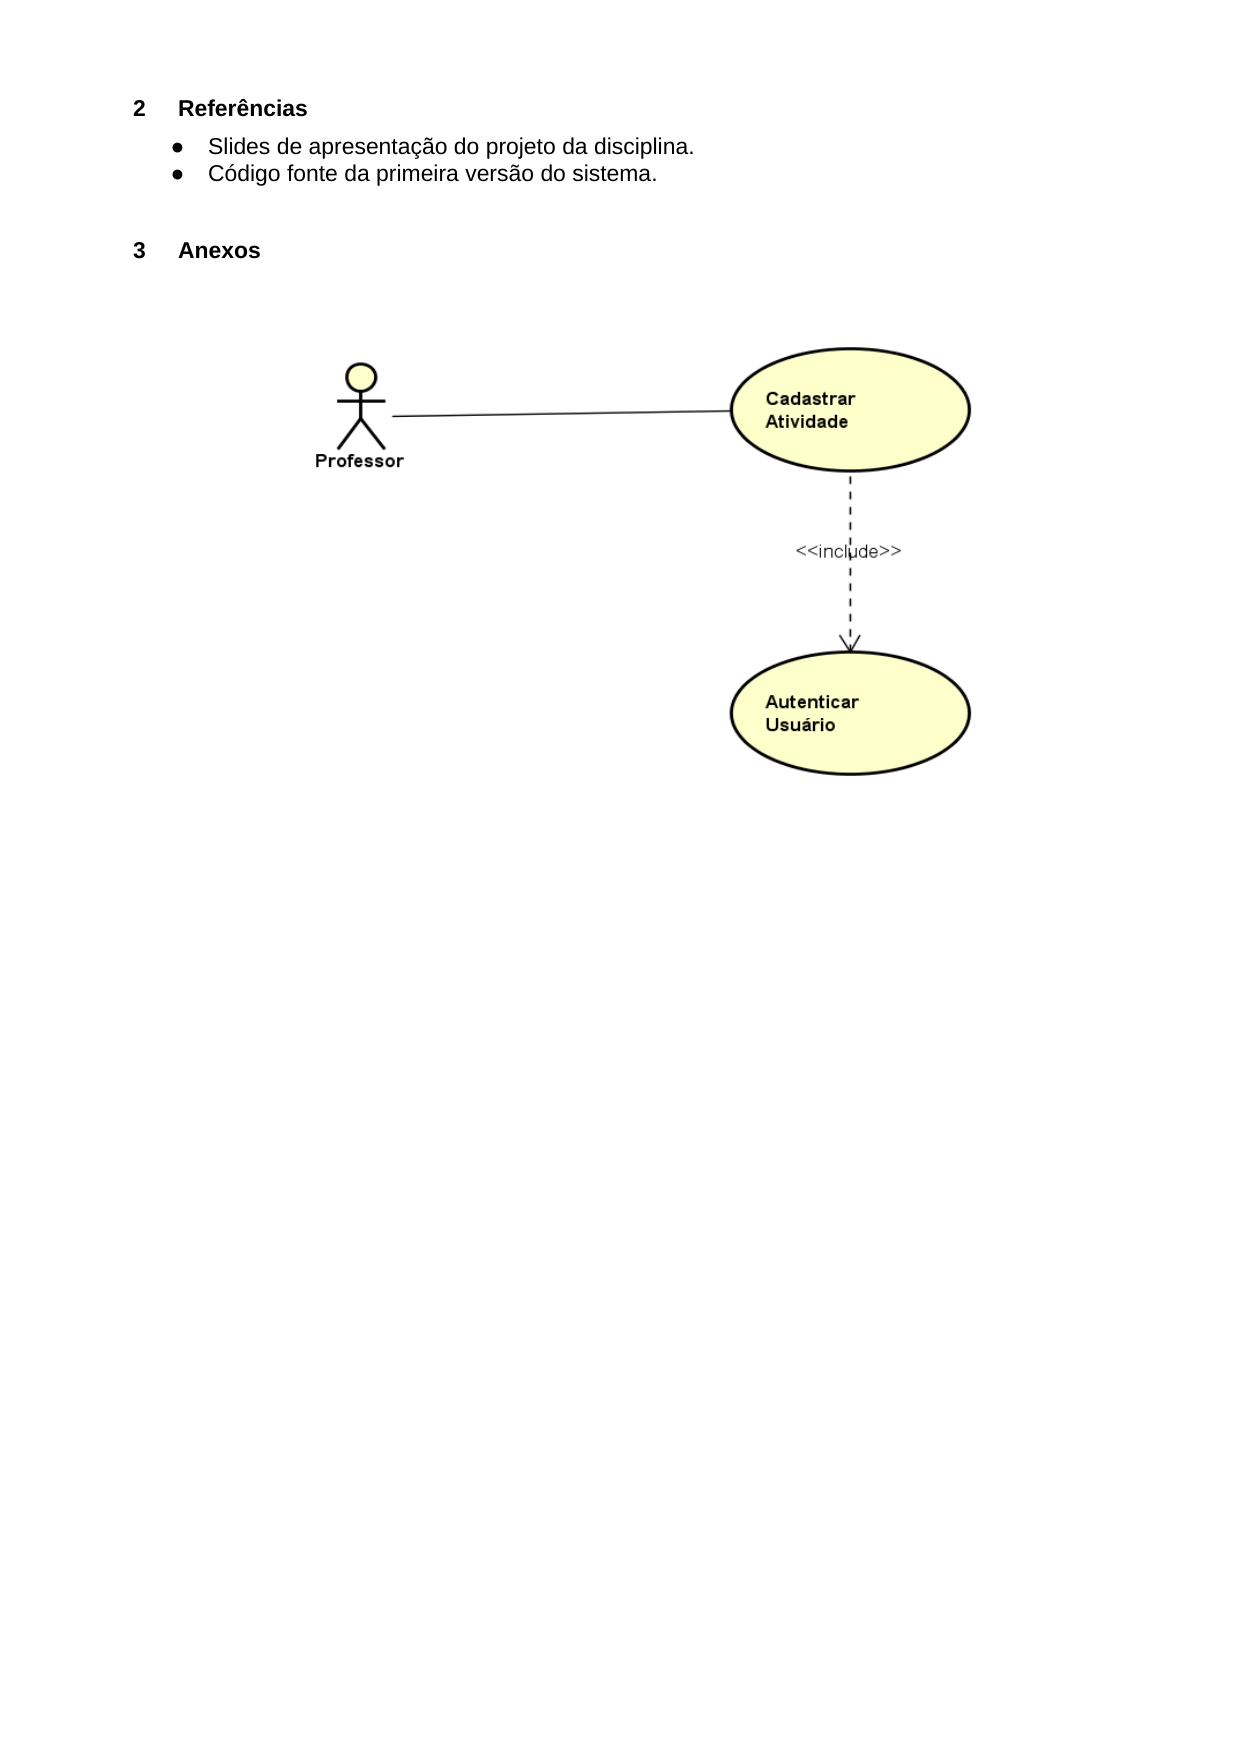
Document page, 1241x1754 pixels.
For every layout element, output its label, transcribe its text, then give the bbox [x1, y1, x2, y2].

list Slides de apresentação do projeto da disciplina. [170, 133, 1152, 160]
picture [299, 333, 985, 789]
list Código fonte da primeira versão do sistema. [170, 160, 1152, 186]
list Referências [133, 94, 1152, 121]
list Anexos [133, 237, 1152, 264]
